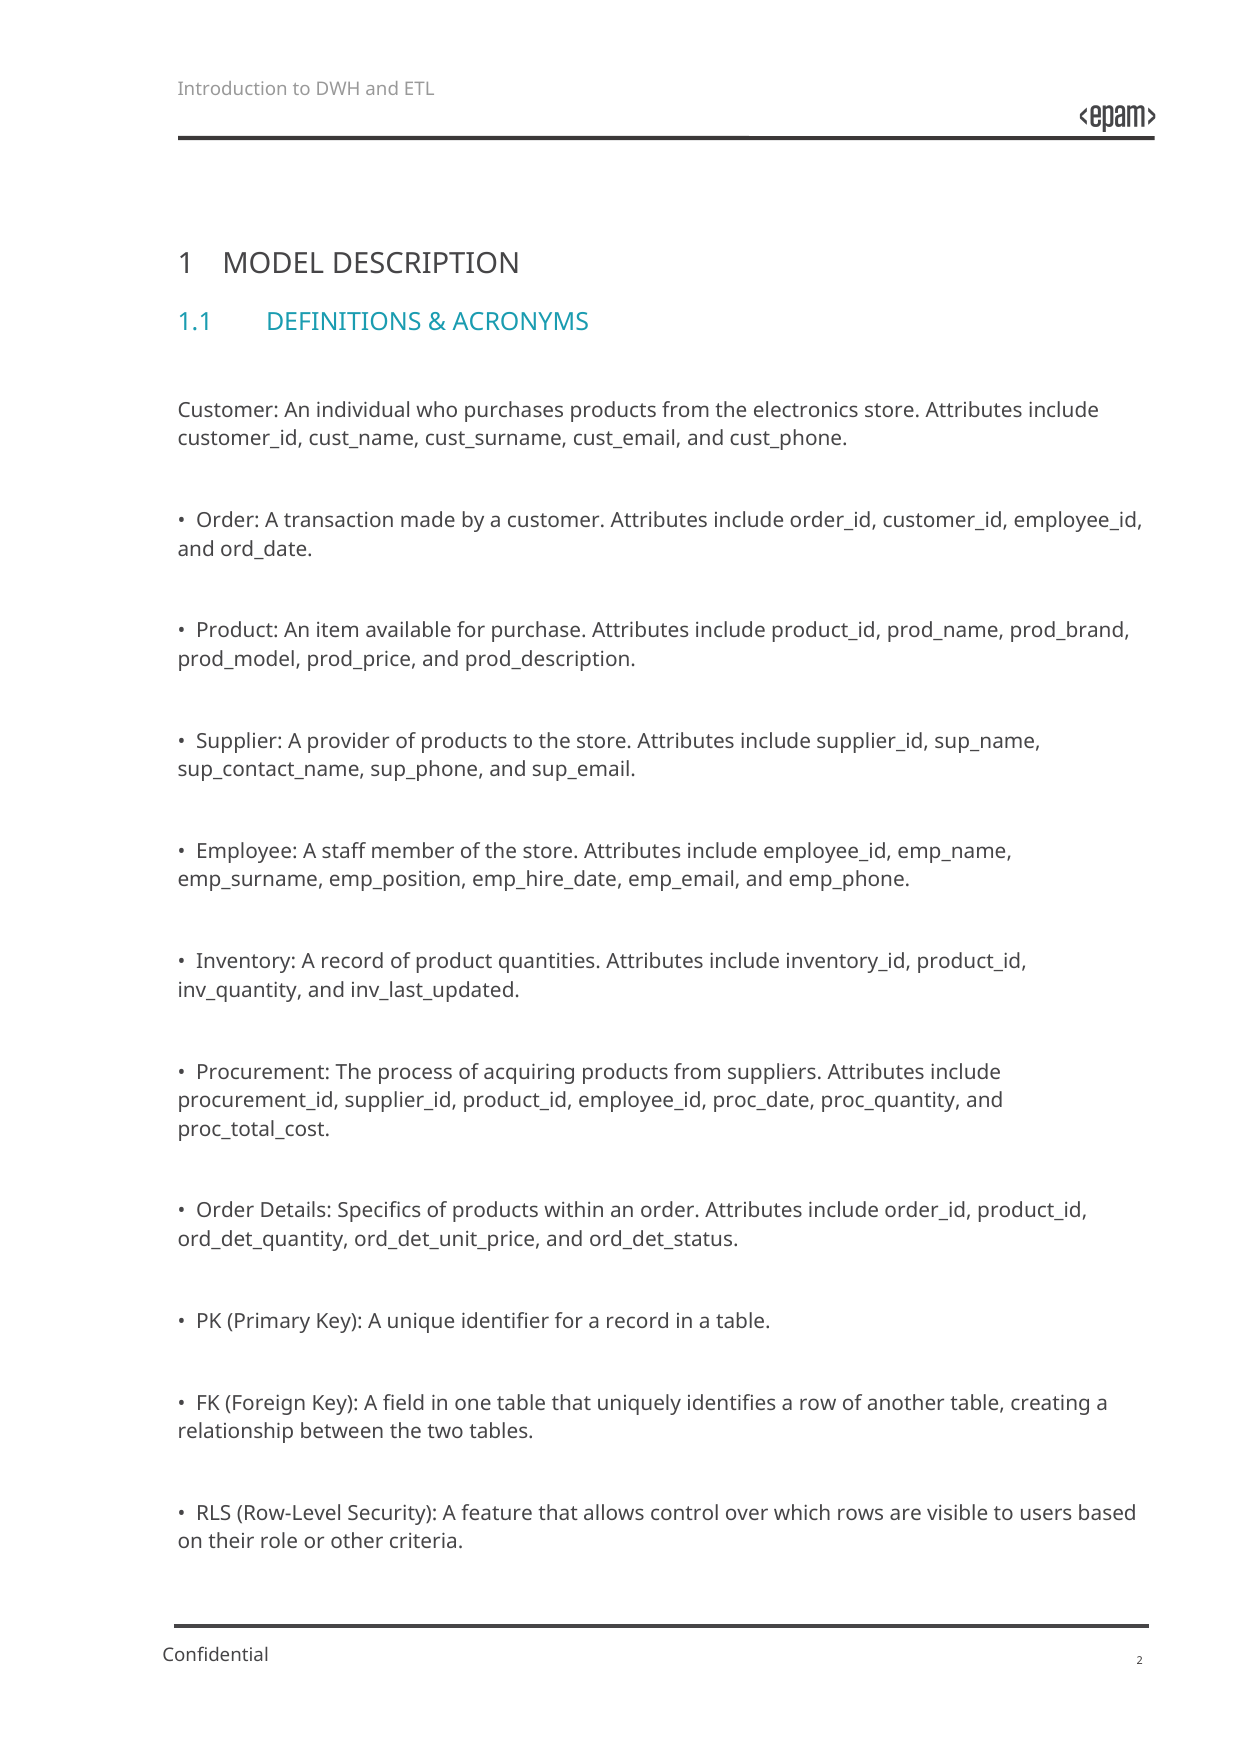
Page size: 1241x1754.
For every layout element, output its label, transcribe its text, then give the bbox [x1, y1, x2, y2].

text • Inventory: A record of product quantities. Attributes include inventory_id, product_id, inv_quantity, and inv_last_updated. [177, 946, 1152, 1003]
text Customer: An individual who purchases products from the electronics store. Attributes include customer_id, cust_name, cust_surname, cust_email, and cust_phone. [177, 395, 1152, 452]
text • RLS (Row-Level Security): A feature that allows control over which rows are visible to users based on their role or other criteria. [177, 1498, 1152, 1555]
subtitle Model description [177, 243, 1152, 282]
subtitle Definitions & Acronyms [177, 303, 1152, 337]
text • Product: An item available for purchase. Attributes include product_id, prod_name, prod_brand, prod_model, prod_price, and prod_description. [177, 616, 1152, 672]
text • PK (Primary Key): A unique identifier for a record in a table. [177, 1306, 1152, 1334]
text • Employee: A staff member of the store. Attributes include employee_id, emp_name, emp_surname, emp_position, emp_hire_date, emp_email, and emp_phone. [177, 836, 1152, 893]
text • Order: A transaction made by a customer. Attributes include order_id, customer_id, employee_id, and ord_date. [177, 505, 1152, 562]
text • Procurement: The process of acquiring products from suppliers. Attributes include procurement_id, supplier_id, product_id, employee_id, proc_date, proc_quantity, and proc_total_cost. [177, 1057, 1152, 1142]
text • Supplier: A provider of products to the store. Attributes include supplier_id, sup_name, sup_contact_name, sup_phone, and sup_email. [177, 726, 1152, 783]
text • FK (Foreign Key): A field in one table that uniquely identifies a row of another table, creating a relationship between the two tables. [177, 1388, 1152, 1444]
text • Order Details: Specifics of products within an order. Attributes include order_id, product_id, ord_det_quantity, ord_det_unit_price, and ord_det_status. [177, 1196, 1152, 1252]
